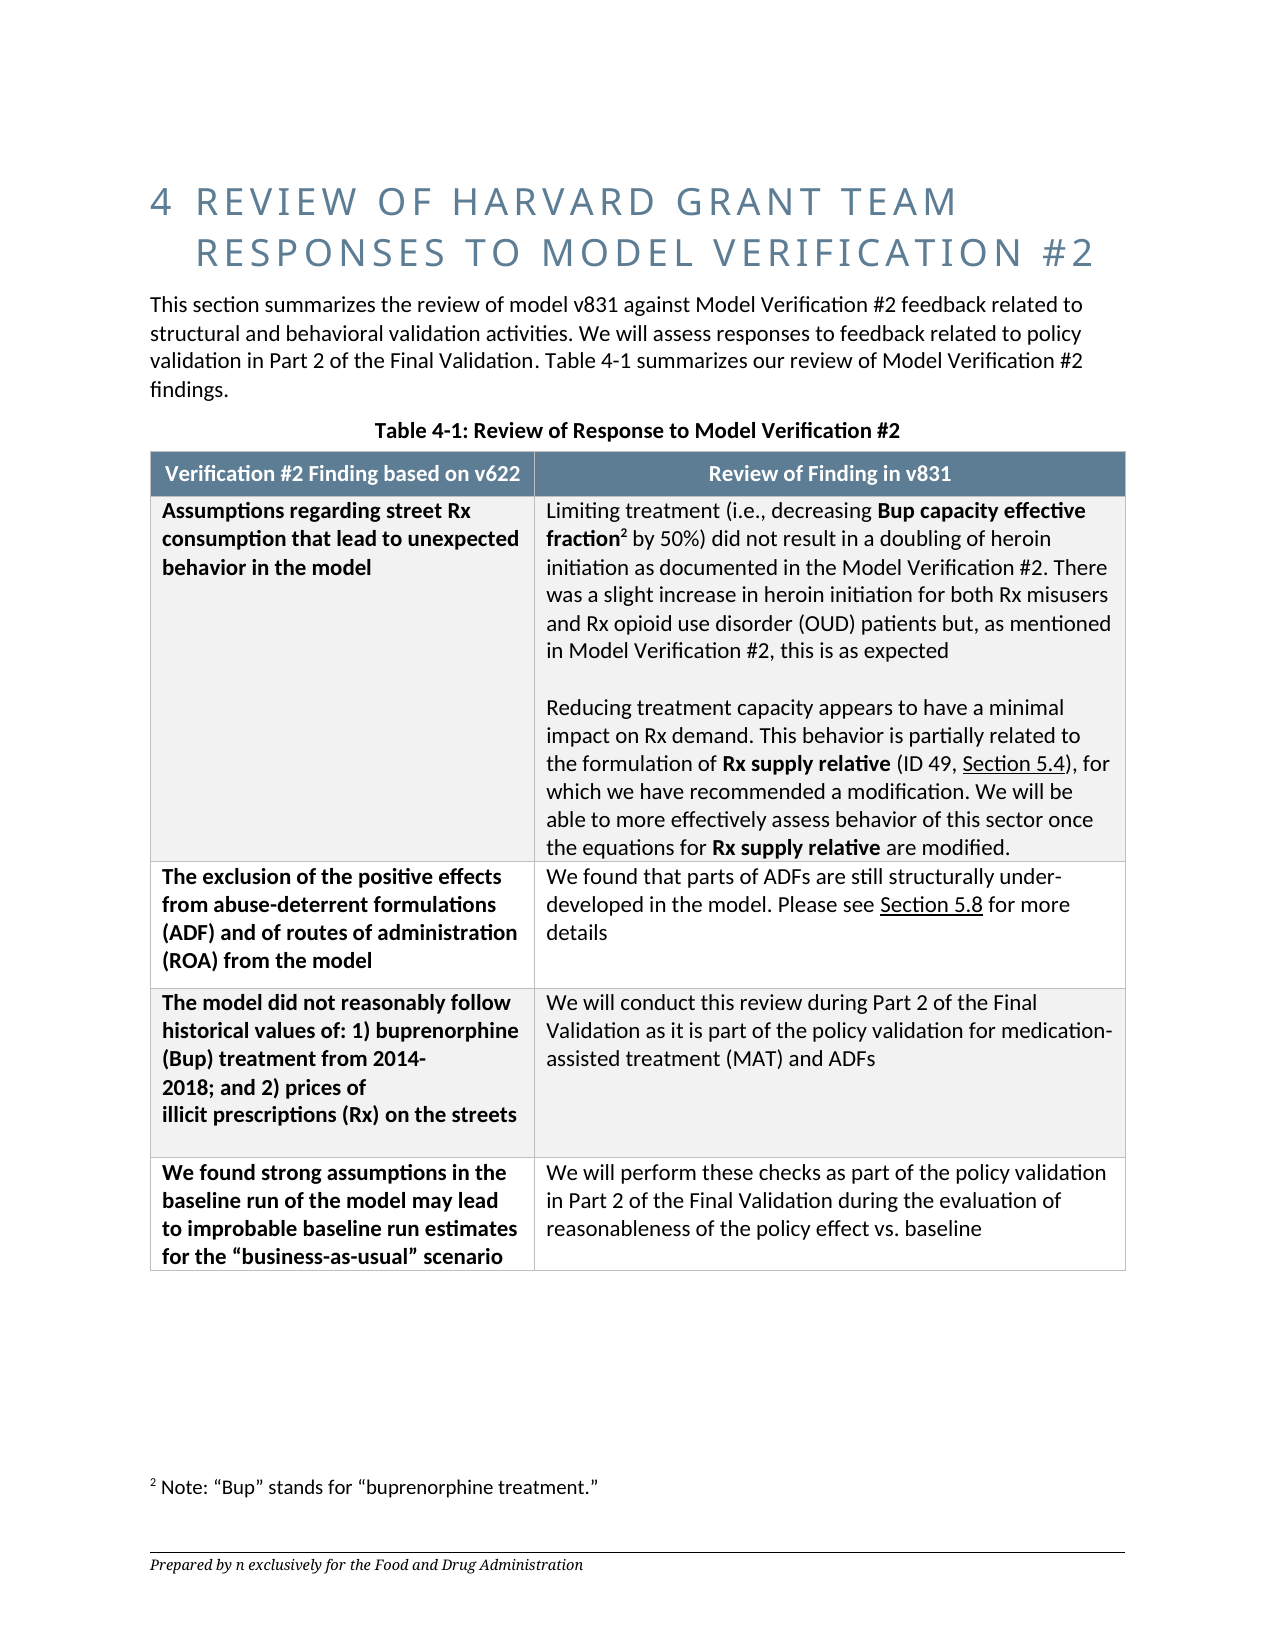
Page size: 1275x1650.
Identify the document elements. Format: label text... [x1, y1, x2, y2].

table_cell The model did not reasonably follow historical values of: 1) buprenorphine (Bup) treatment from 2014-2018; and 2) prices of illicit prescriptions (Rx) on the streets [151, 989, 534, 1157]
table_header Verification #2 Finding based on v622 [151, 452, 534, 496]
table_cell We will perform these checks as part of the policy validation in Part 2 of the Final Validation during the evaluation of reasonableness of the policy effect vs. baseline [535, 1158, 1125, 1270]
table_cell We will conduct this review during Part 2 of the Final Validation as it is part of the policy validation for medication-assisted treatment (MAT) and ADFs [535, 989, 1125, 1157]
table_header Review of Finding in v831 [535, 452, 1125, 496]
subtitle Review of Harvard Grant Team Responses to Model Verification #2 [150, 175, 1125, 277]
table_cell Assumptions regarding street Rx consumption that lead to unexpected behavior in the model [151, 497, 534, 861]
table_cell We found strong assumptions in the baseline run of the model may lead to improbable baseline run estimates for the “business-as-usual” scenario [151, 1158, 534, 1270]
text This section summarizes the review of model v831 against Model Verification #2 feedback related to structural and behavioral validation activities. We will assess responses to feedback related to policy validation in Part 2 of the Final Validation. Table 4-1 summarizes our review of Model Verification #2 findings. [150, 291, 1125, 403]
table_cell Limiting treatment (i.e., decreasing Bup capacity effective fraction by 50%) did not result in a doubling of heroin initiation as documented in the Model Verification #2. There was a slight increase in heroin initiation for both Rx misusers and Rx opioid use disorder (OUD) patients but, as mentioned in Model Verification #2, this is as expected Reducing treatment capacity appears to have a minimal impact on Rx demand. This behavior is partially related to the formulation of Rx supply relative (ID 49, Section 5.4), for which we have recommended a modification. We will be able to more effectively assess behavior of this sector once the equations for Rx supply relative are modified. [535, 497, 1125, 861]
table_cell The exclusion of the positive effects from abuse-deterrent formulations (ADF) and of routes of administration (ROA) from the model [151, 862, 534, 987]
table_cell We found that parts of ADFs are still structurally under-developed in the model. Please see Section 5.8 for more details [535, 862, 1125, 987]
